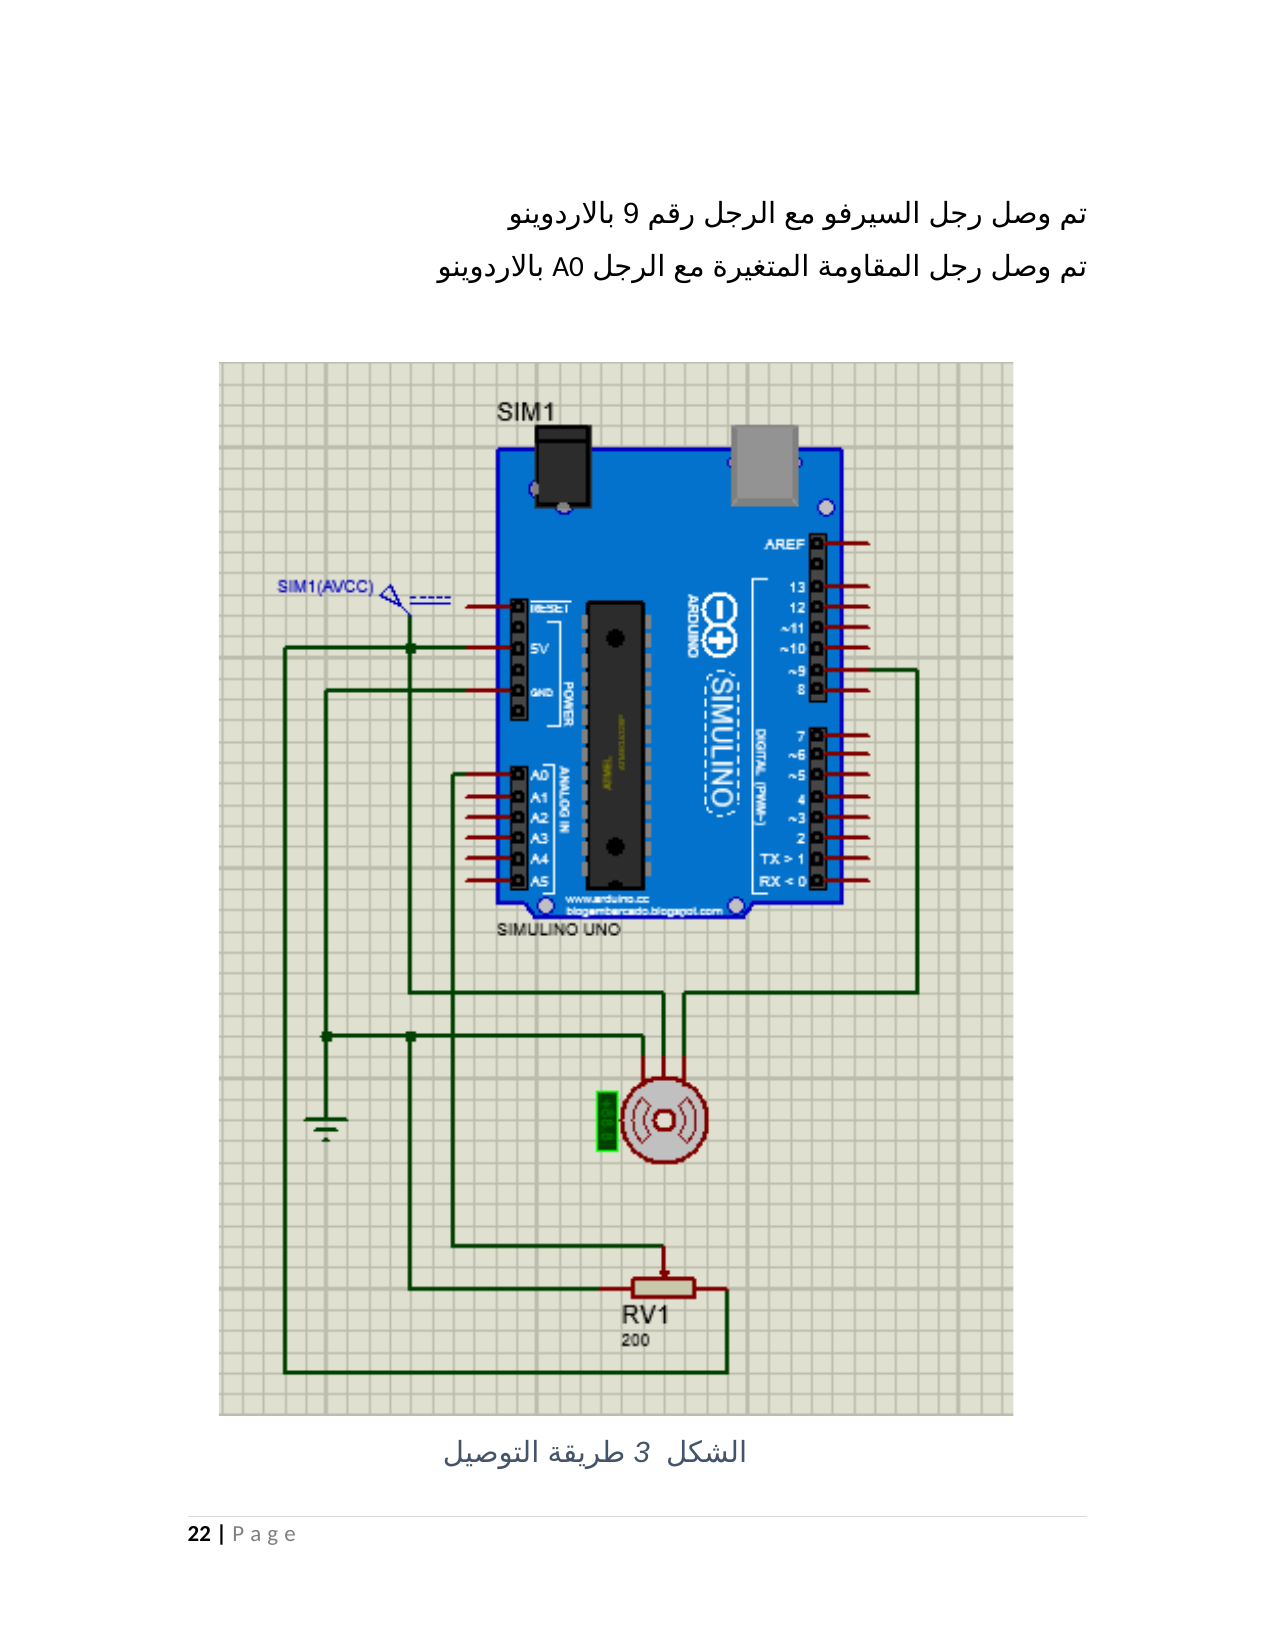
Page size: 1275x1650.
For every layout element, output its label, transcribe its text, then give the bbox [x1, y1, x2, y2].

text الشكل 3 طريقة التوصيل [187, 1435, 1087, 1468]
text تم وصل رجل المقاومة المتغيرة مع الرجل A0 بالاردوينو [187, 248, 1087, 284]
picture [218, 362, 1014, 1416]
text تم وصل رجل السيرفو مع الرجل رقم 9 بالاردوينو [187, 196, 1087, 230]
